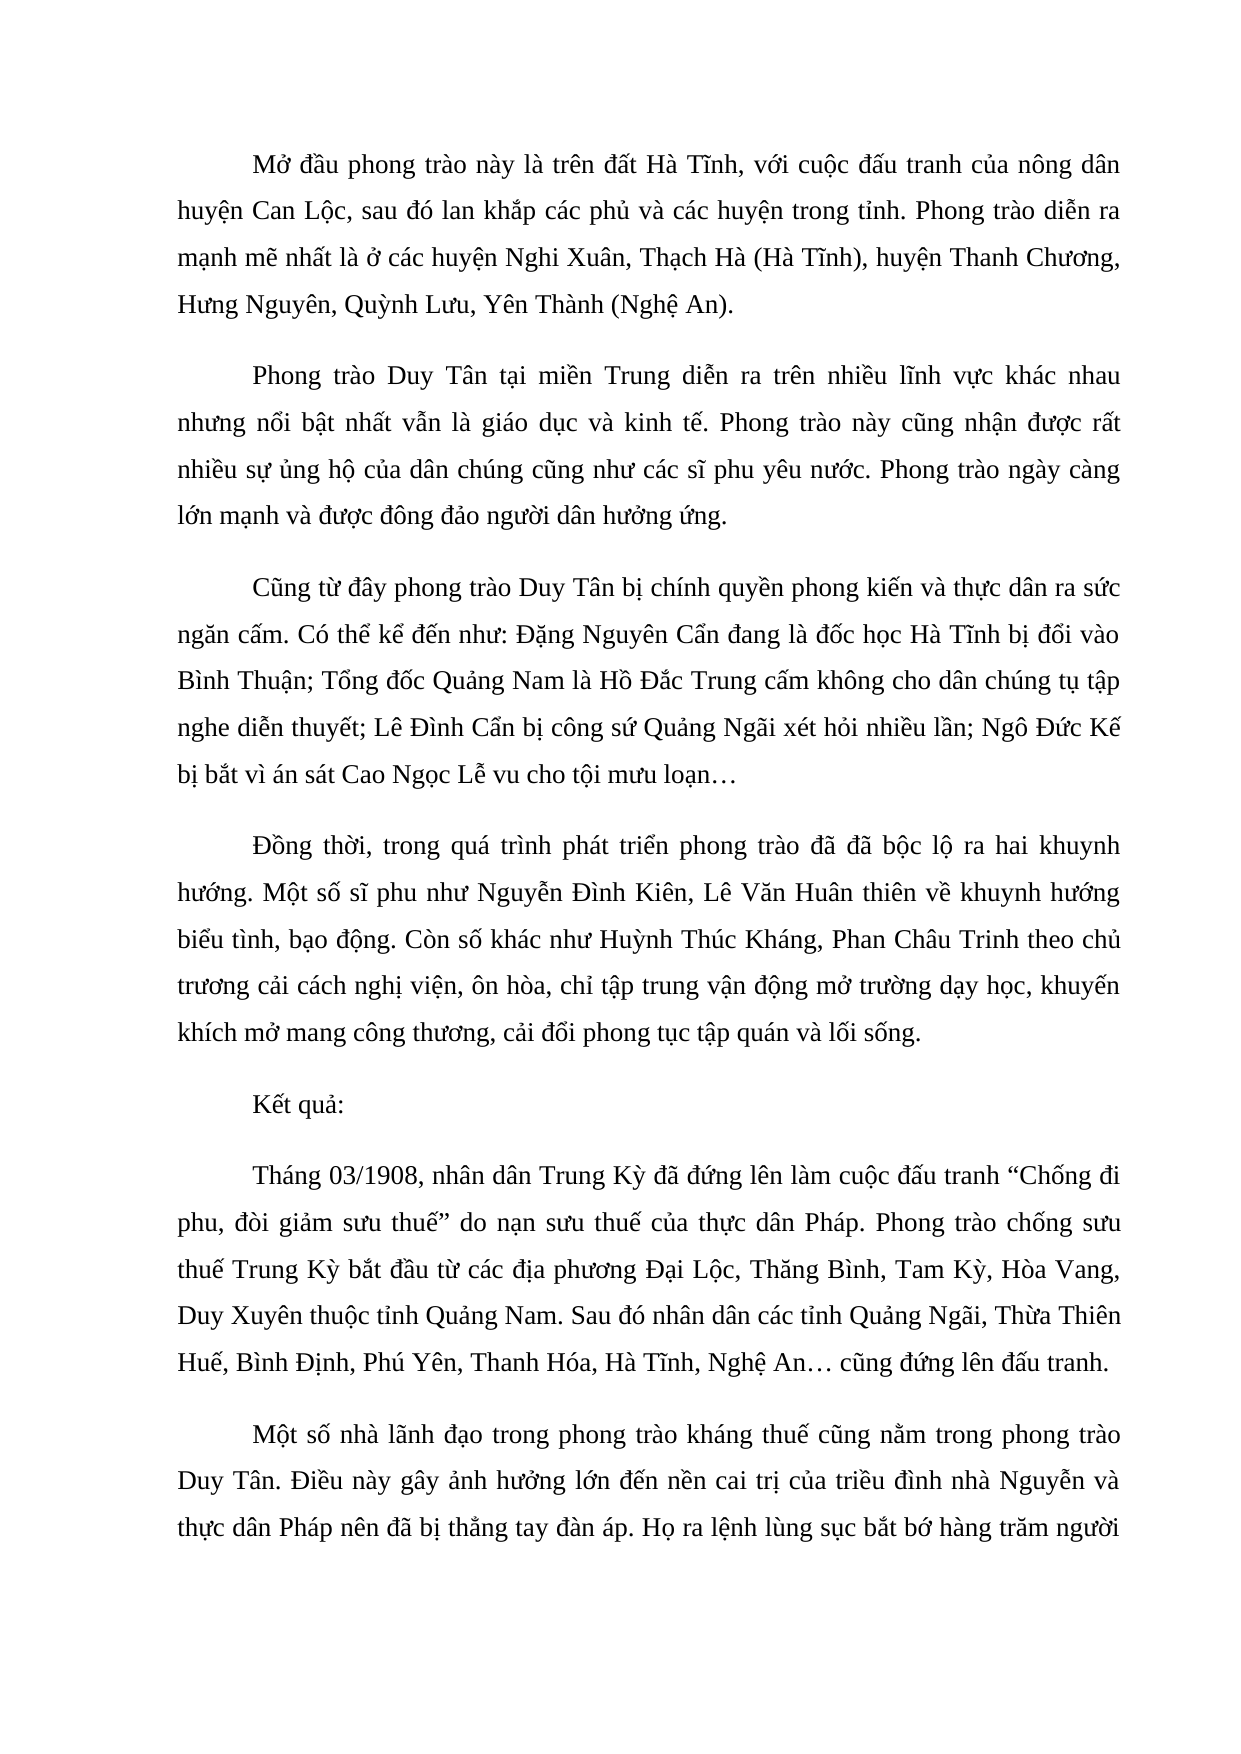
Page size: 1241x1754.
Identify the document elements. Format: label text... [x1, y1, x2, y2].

text Cũng từ đây phong trào Duy Tân bị chính quyền phong kiến và thực dân ra sức ngăn cấm. Có thể kể đến như: Đặng Nguyên Cẩn đang là đốc học Hà Tĩnh bị đổi vào Bình Thuận; Tổng đốc Quảng Nam là Hồ Đắc Trung cấm không cho dân chúng tụ tập nghe diễn thuyết; Lê Đình Cẩn bị công sứ Quảng Ngãi xét hỏi nhiều lần; Ngô Đức Kế bị bắt vì án sát Cao Ngọc Lễ vu cho tội mưu loạn… [177, 571, 1122, 789]
text Phong trào Duy Tân tại miền Trung diễn ra trên nhiều lĩnh vực khác nhau nhưng nổi bật nhất vẫn là giáo dục và kinh tế. Phong trào này cũng nhận được rất nhiều sự ủng hộ của dân chúng cũng như các sĩ phu yêu nước. Phong trào ngày càng lớn mạnh và được đông đảo người dân hưởng ứng. [177, 359, 1122, 531]
text Mở đầu phong trào này là trên đất Hà Tĩnh, với cuộc đấu tranh của nông dân huyện Can Lộc, sau đó lan khắp các phủ và các huyện trong tỉnh. Phong trào diễn ra mạnh mẽ nhất là ở các huyện Nghi Xuân, Thạch Hà (Hà Tĩnh), huyện Thanh Chương, Hưng Nguyên, Quỳnh Lưu, Yên Thành (Nghệ An). [177, 148, 1122, 319]
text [177, 1418, 1122, 1542]
text Đồng thời, trong quá trình phát triển phong trào đã đã bộc lộ ra hai khuynh hướng. Một số sĩ phu như Nguyễn Đình Kiên, Lê Văn Huân thiên về khuynh hướng biểu tình, bạo động. Còn số khác như Huỳnh Thúc Kháng, Phan Châu Trinh theo chủ trương cải cách nghị viện, ôn hòa, chỉ tập trung vận động mở trường dạy học, khuyến khích mở mang công thương, cải đổi phong tục tập quán và lối sống. [177, 829, 1122, 1047]
text Kết quả: [177, 1088, 1122, 1119]
text Tháng 03/1908, nhân dân Trung Kỳ đã đứng lên làm cuộc đấu tranh “Chống đi phu, đòi giảm sưu thuế” do nạn sưu thuế của thực dân Pháp. Phong trào chống sưu thuế Trung Kỳ bắt đầu từ các địa phương Đại Lộc, Thăng Bình, Tam Kỳ, Hòa Vang, Duy Xuyên thuộc tỉnh Quảng Nam. Sau đó nhân dân các tỉnh Quảng Ngãi, Thừa Thiên Huế, Bình Định, Phú Yên, Thanh Hóa, Hà Tĩnh, Nghệ An… cũng đứng lên đấu tranh. [177, 1159, 1122, 1377]
